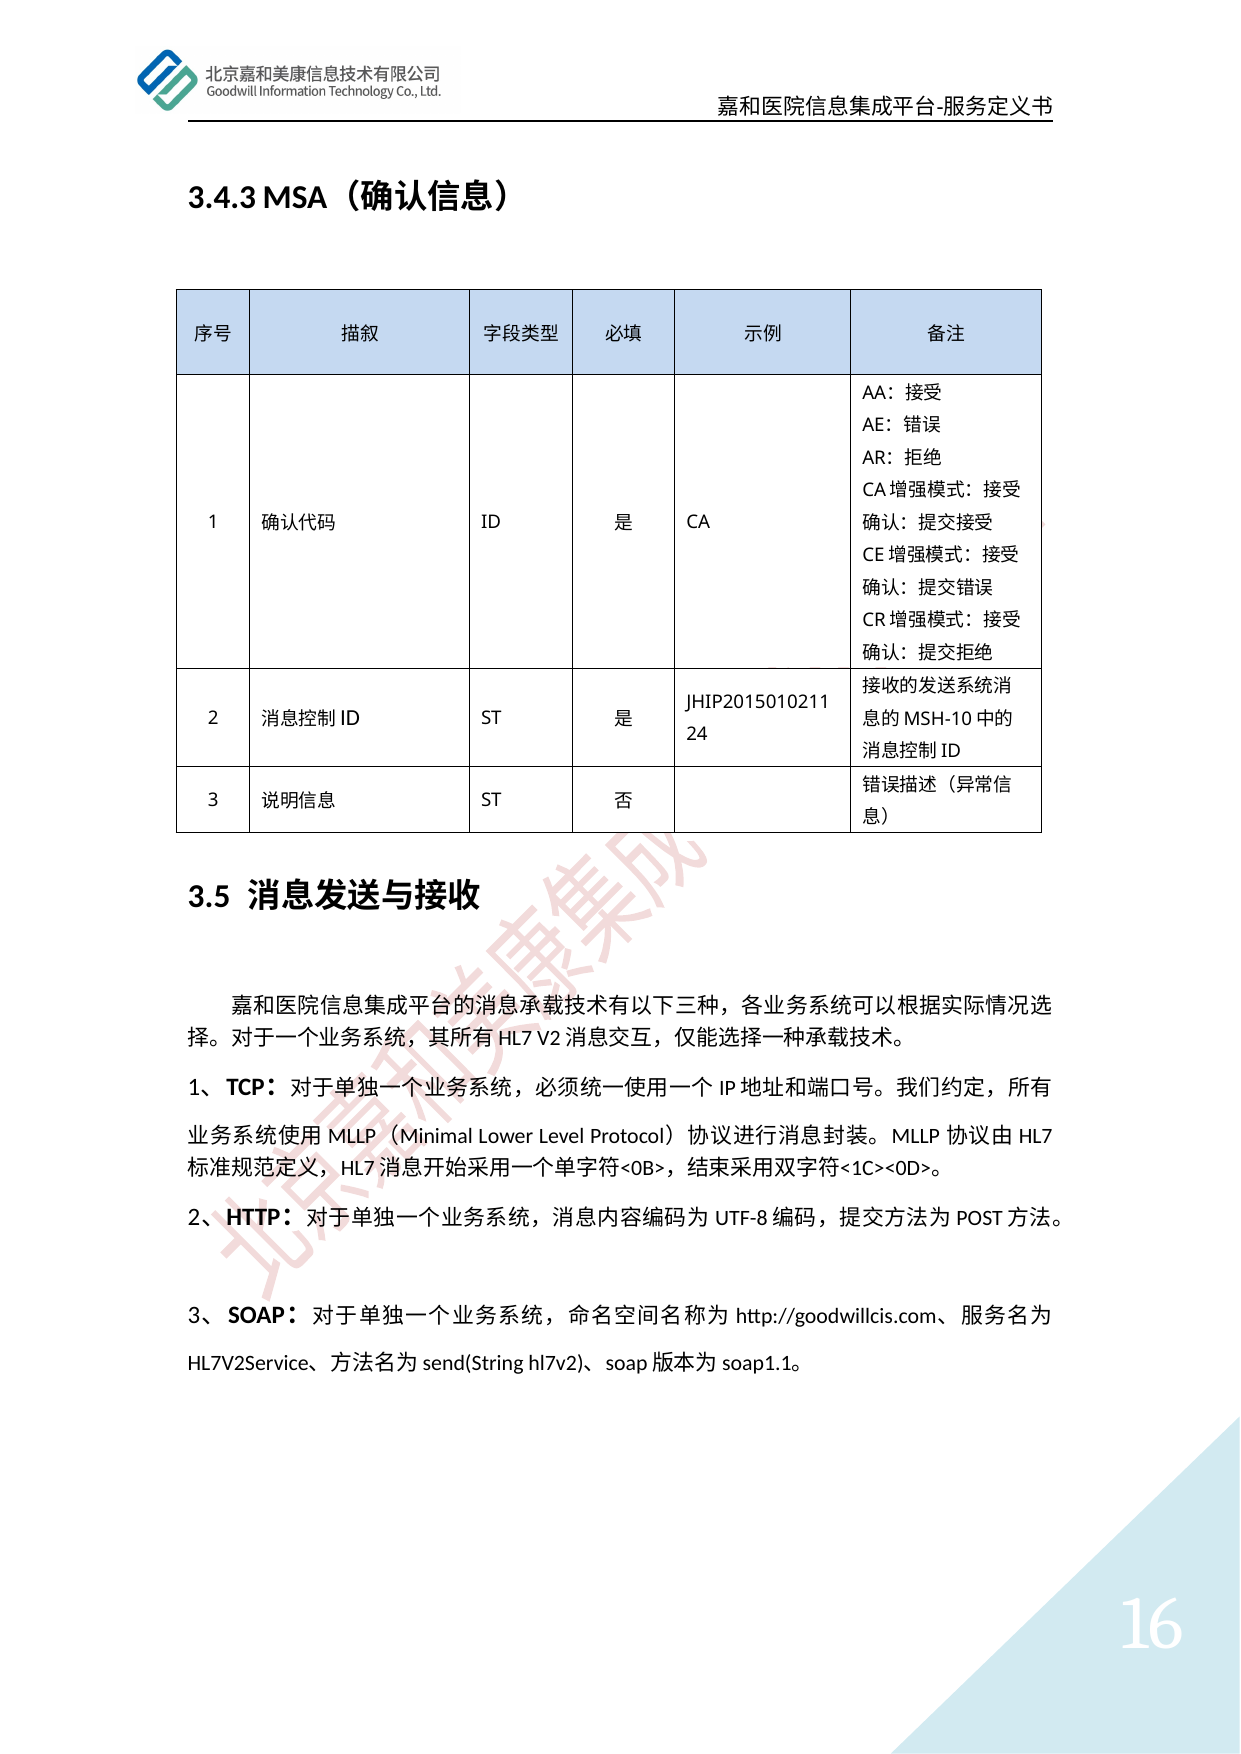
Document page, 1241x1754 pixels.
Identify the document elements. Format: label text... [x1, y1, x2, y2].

table_cell 是 [573, 669, 674, 766]
subtitle 消息发送与接收 [187, 860, 1053, 925]
table_cell ST [470, 669, 572, 766]
table_cell 消息控制ID [250, 669, 469, 766]
table_header 描叙 [250, 290, 469, 374]
text 1、TCP：对于单独一个业务系统，必须统一使用一个IP地址和端口号。我们约定，所有业务系统使用MLLP（Minimal Lower Level Protocol）协议进行消息封装。MLLP 协议由HL7 标准规范定义，HL7 消息开始采用一个单字符<0B>，结束采用双字符<1C><0D>。 [187, 1052, 1053, 1182]
table_cell 错误描述（异常信息） [851, 767, 1041, 832]
table_header 序号 [177, 290, 249, 374]
table_cell 确认代码 [250, 375, 469, 667]
table_header 备注 [851, 290, 1041, 374]
table_header 必填 [573, 290, 674, 374]
text 2、HTTP：对于单独一个业务系统，消息内容编码为UTF-8编码，提交方法为POST方法。 [187, 1182, 1053, 1280]
table_cell CA [675, 375, 850, 667]
subtitle MSA（确认信息） [187, 162, 1053, 227]
table_cell 1 [177, 375, 249, 667]
table_cell ST [470, 767, 572, 832]
table_header 字段类型 [470, 290, 572, 374]
table_cell 2 [177, 669, 249, 766]
table_cell 是 [573, 375, 674, 667]
text 嘉和医院信息集成平台的消息承载技术有以下三种，各业务系统可以根据实际情况选择。对于一个业务系统，其所有HL7 V2消息交互，仅能选择一种承载技术。 [187, 987, 1053, 1052]
table_cell 说明信息 [250, 767, 469, 832]
table_cell [675, 767, 850, 832]
table_header 示例 [675, 290, 850, 374]
table_cell JHIP201501021124 [675, 669, 850, 766]
table_cell 接收的发送系统消息的MSH-10中的消息控制ID [851, 669, 1041, 766]
text 3、SOAP：对于单独一个业务系统，命名空间名称为http://goodwillcis.com、服务名为HL7V2Service、方法名为send(String hl7v2)、soap版本为soap1.1。 [187, 1280, 1053, 1377]
picture [134, 46, 461, 114]
table_cell 3 [177, 767, 249, 832]
table_cell 否 [573, 767, 674, 832]
table_cell ID [470, 375, 572, 667]
table_cell AA：接受 AE：错误 AR：拒绝 CA增强模式：接受确认：提交接受 CE增强模式：接受确认：提交错误 CR增强模式：接受确认：提交拒绝 [851, 375, 1041, 667]
